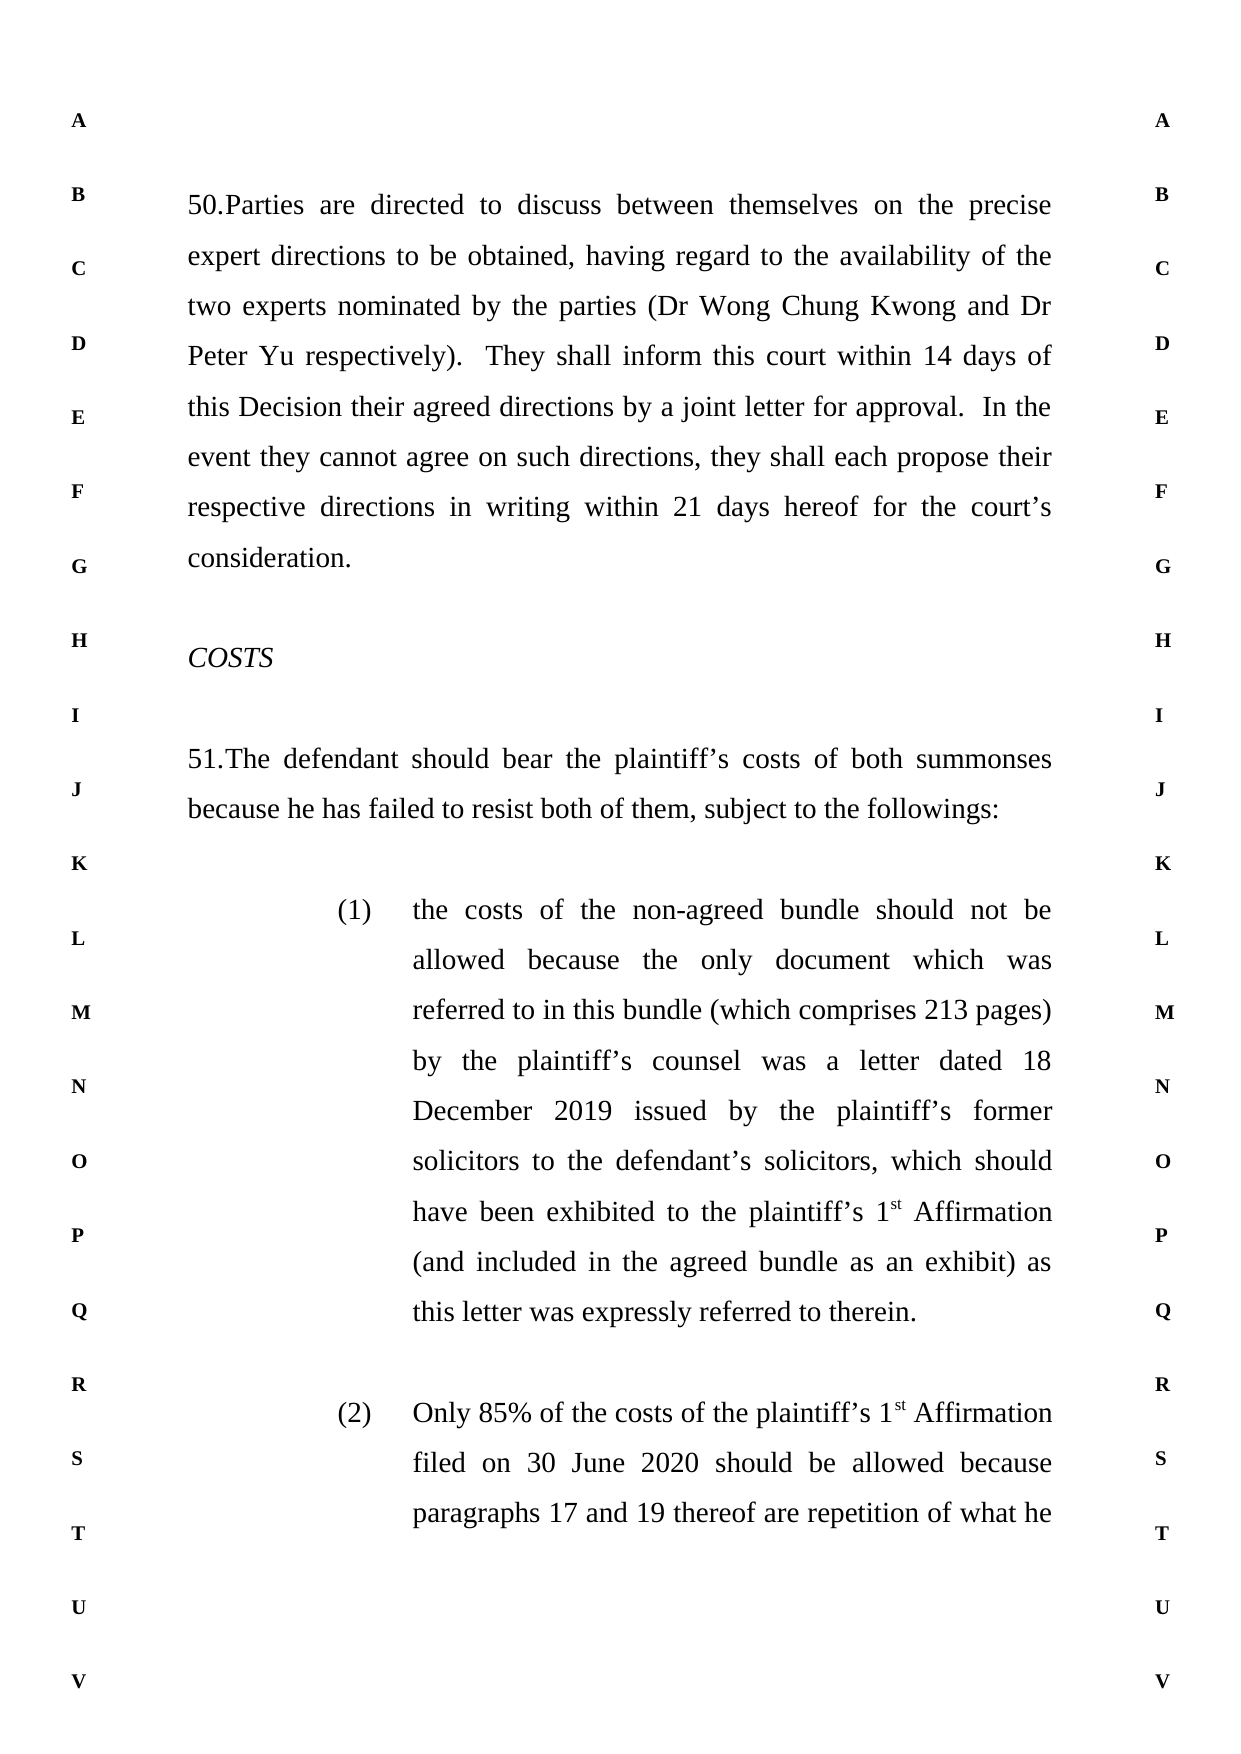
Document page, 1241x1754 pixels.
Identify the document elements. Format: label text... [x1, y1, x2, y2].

list The defendant should bear the plaintiff’s costs of both summonses because he has failed to resist both of them, subject to the followings: [187, 741, 1053, 825]
list Parties are directed to discuss between themselves on the precise expert directions to be obtained, having regard to the availability of the two experts nominated by the parties (Dr Wong Chung Kwong and Dr Peter Yu respectively). They shall inform this court within 14 days of this Decision their agreed directions by a joint letter for approval. In the event they cannot agree on such directions, they shall each propose their respective directions in writing within 21 days hereof for the court’s consideration. [187, 187, 1053, 573]
list the costs of the non-agreed bundle should not be allowed because the only document which was referred to in this bundle (which comprises 213 pages) by the plaintiff’s counsel was a letter dated 18 December 2019 issued by the plaintiff’s former solicitors to the defendant’s solicitors, which should have been exhibited to the plaintiff’s 1st Affirmation (and included in the agreed bundle as an exhibit) as this letter was expressly referred to therein. [337, 892, 1053, 1328]
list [337, 1395, 1053, 1529]
text COSTS [187, 640, 1053, 674]
